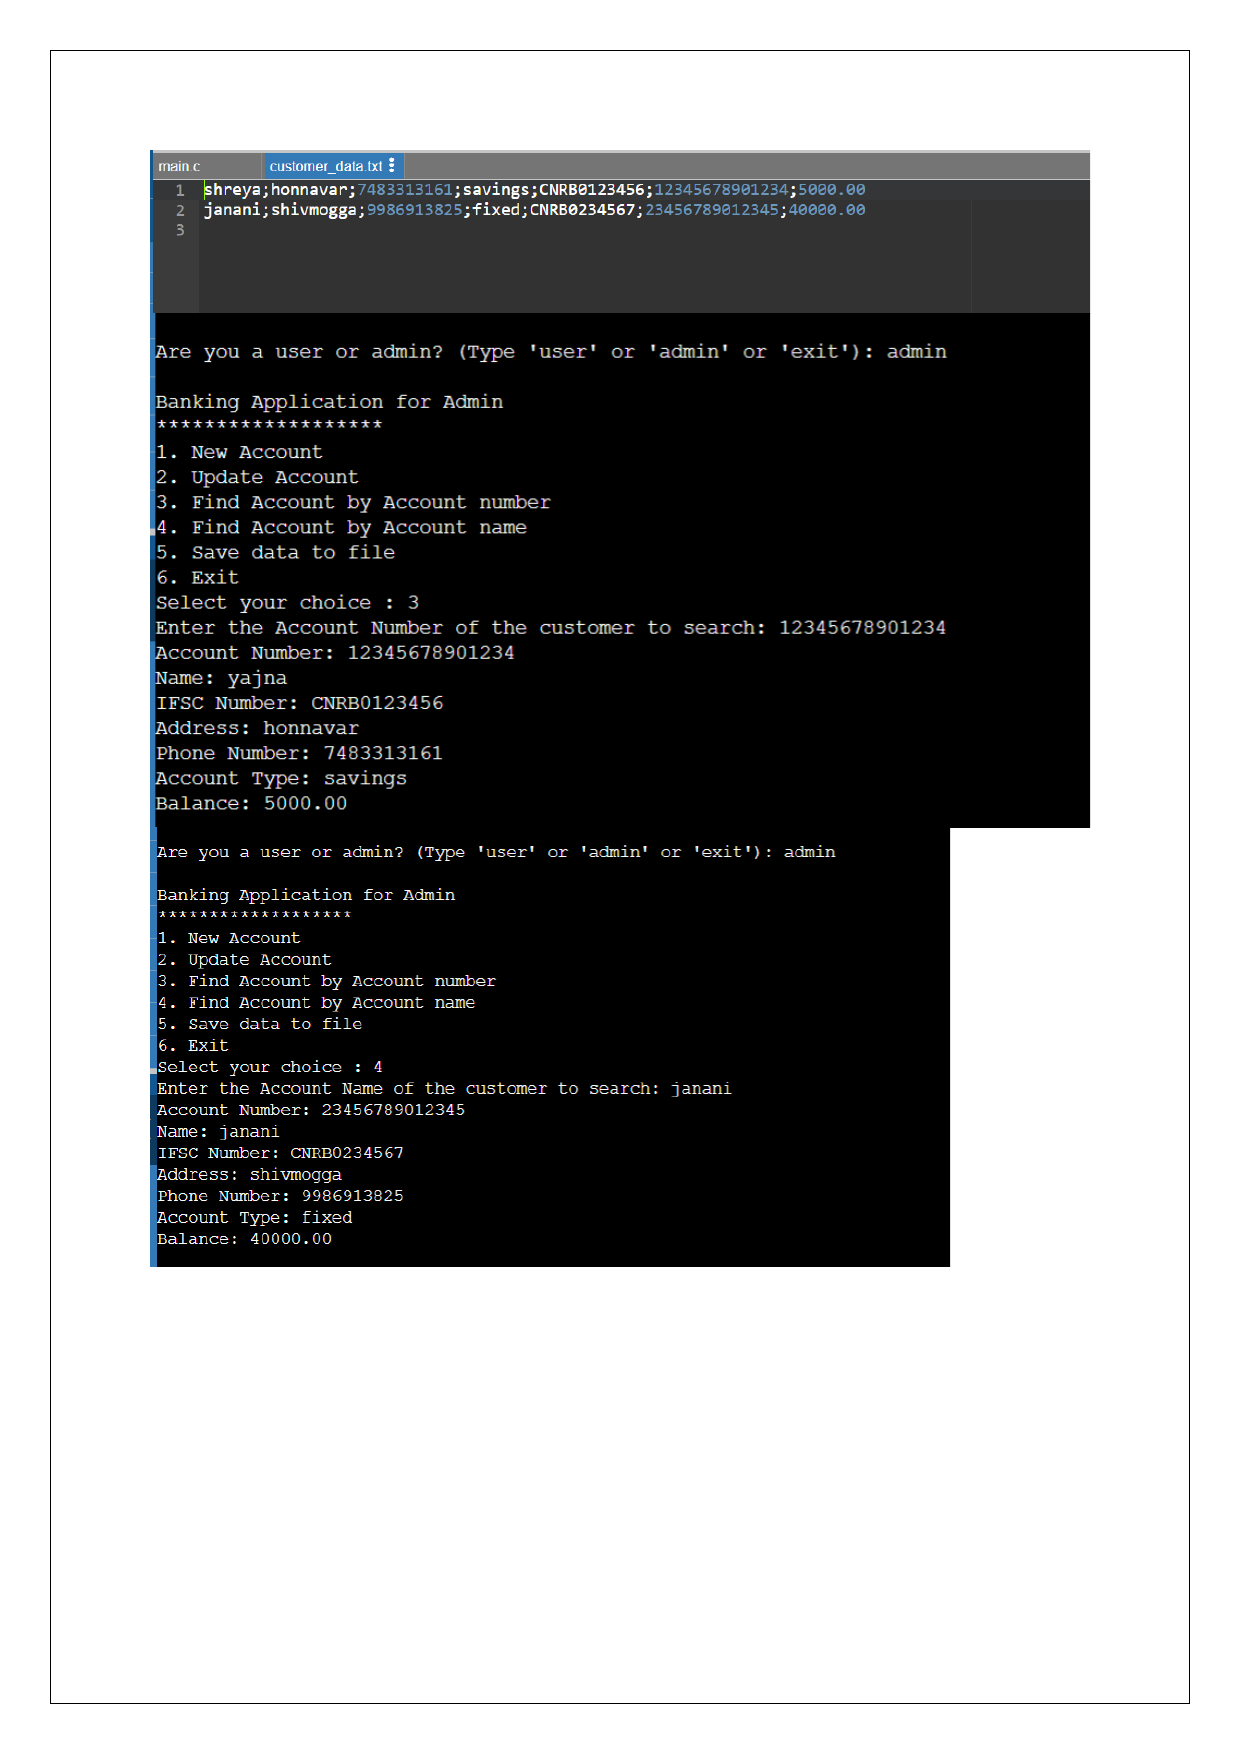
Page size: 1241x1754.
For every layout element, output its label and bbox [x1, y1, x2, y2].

picture [150, 150, 1091, 1267]
